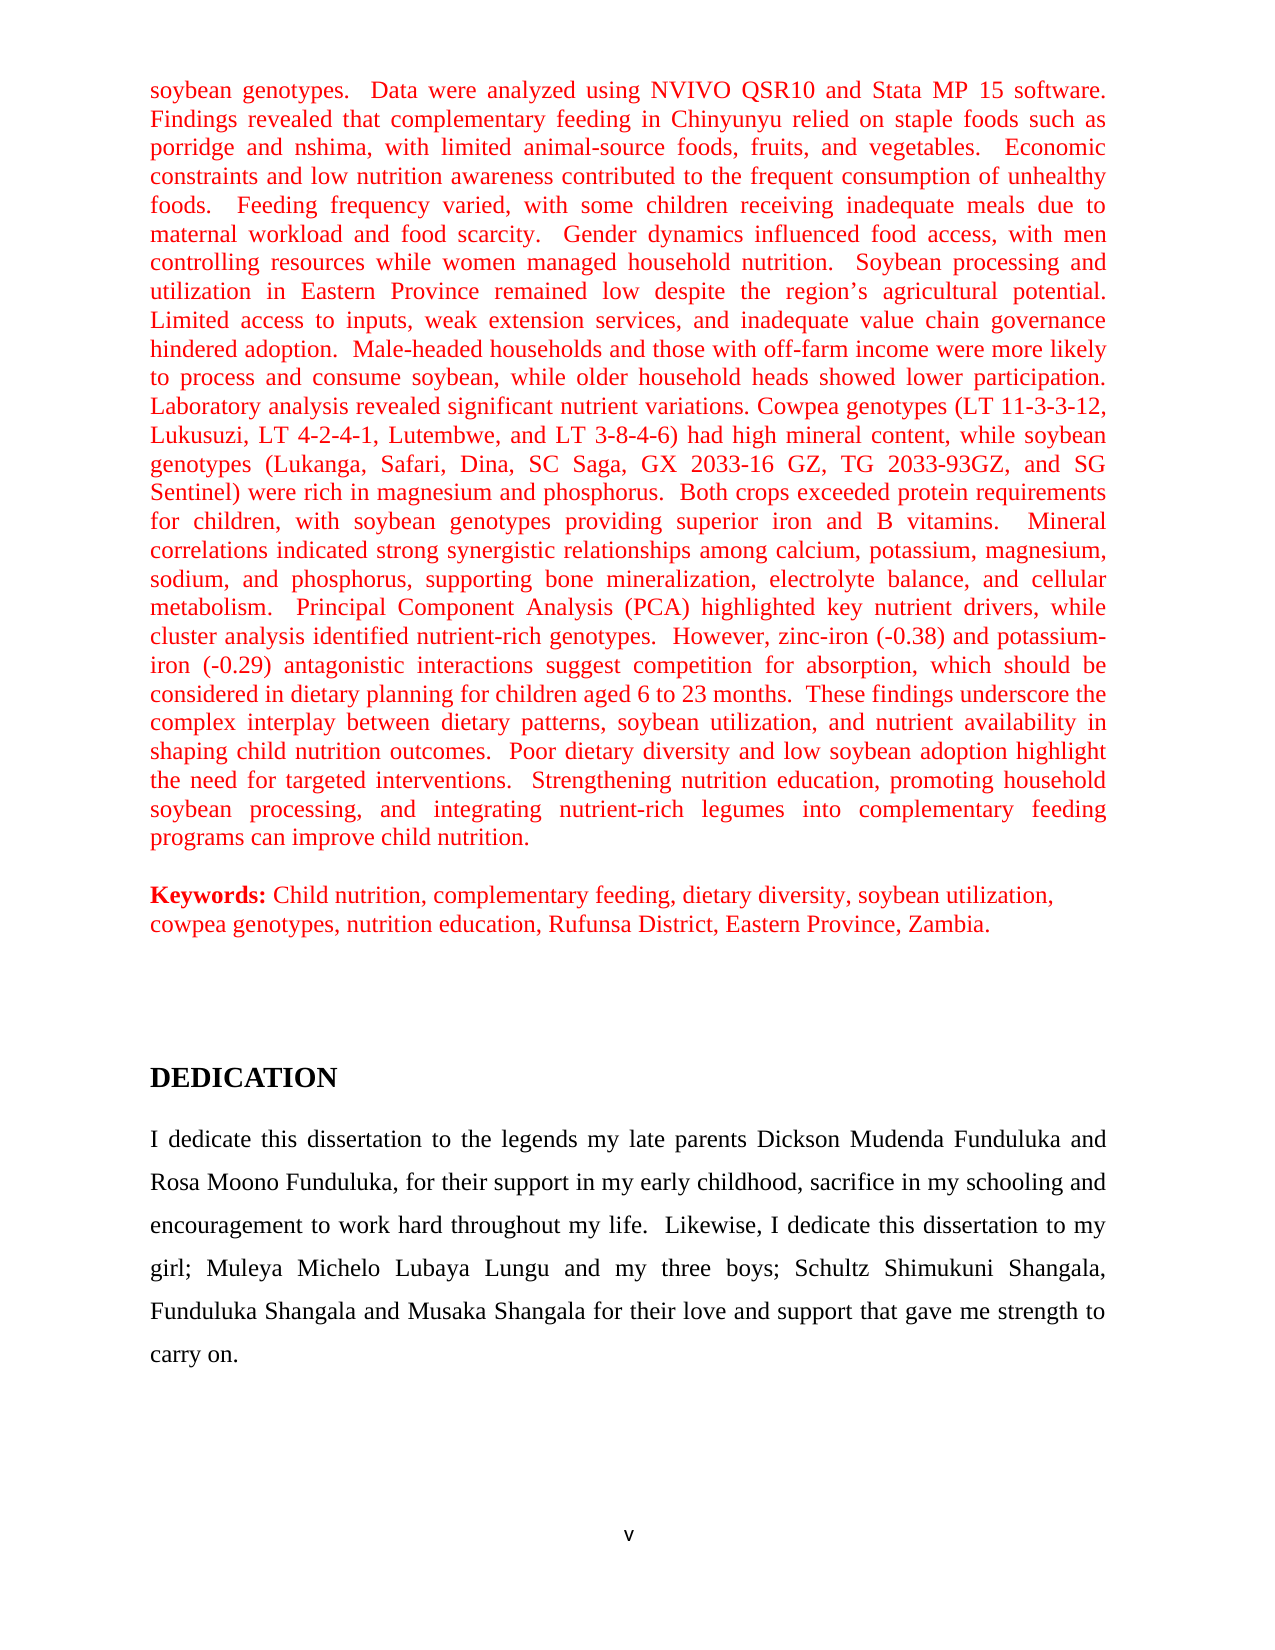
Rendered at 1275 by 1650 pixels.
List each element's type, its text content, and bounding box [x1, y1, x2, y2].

text I dedicate this dissertation to the legends my late parents Dickson Mudenda Funduluka and Rosa Moono Funduluka, for their support in my early childhood, sacrifice in my schooling and encouragement to work hard throughout my life. Likewise, I dedicate this dissertation to my girl; Muleya Michelo Lubaya Lungu and my three boys; Schultz Shimukuni Shangala, Funduluka Shangala and Musaka Shangala for their love and support that gave me strength to carry on. [150, 1124, 1107, 1368]
text Keywords: Child nutrition, complementary feeding, dietary diversity, soybean utilization, cowpea genotypes, nutrition education, Rufunsa District, Eastern Province, Zambia. [150, 880, 1107, 938]
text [150, 75, 1107, 851]
text DEDICATION [150, 1060, 1107, 1094]
